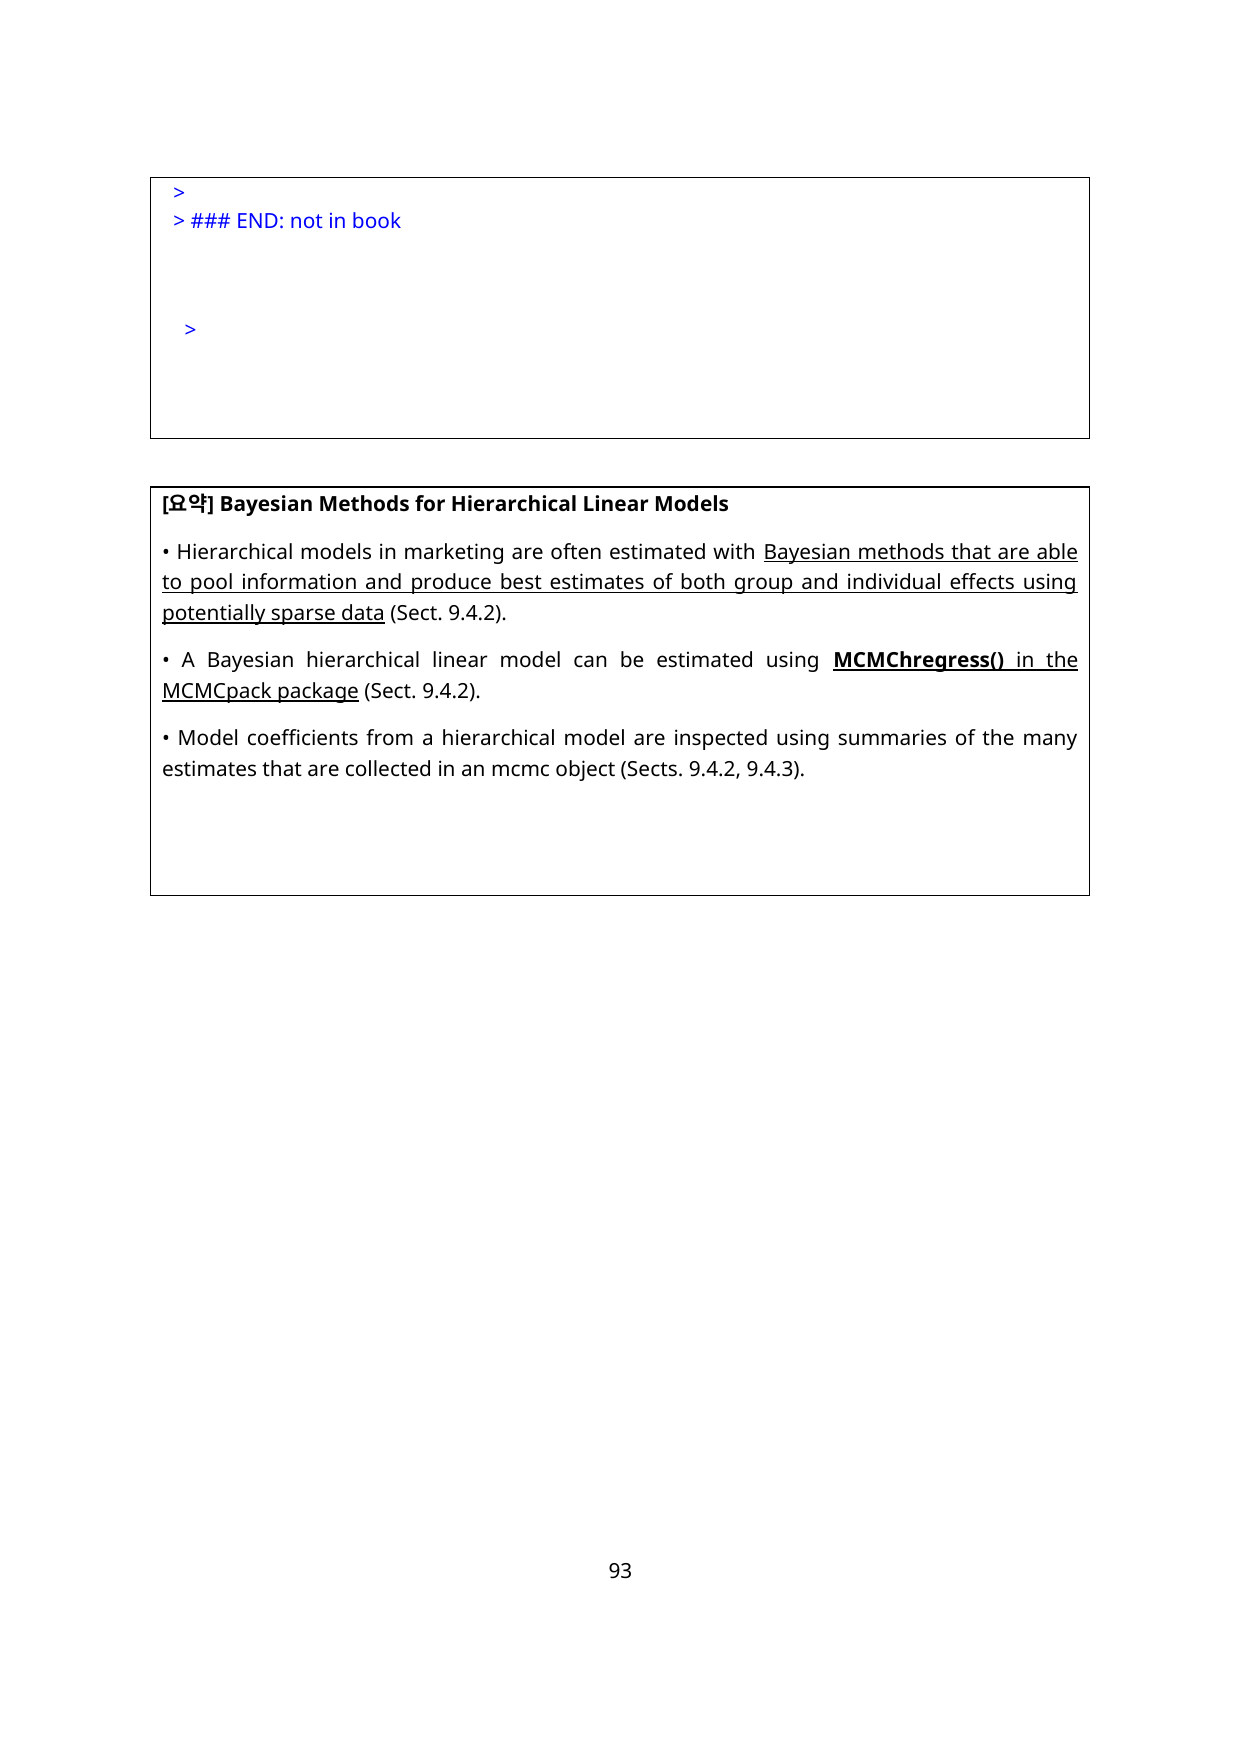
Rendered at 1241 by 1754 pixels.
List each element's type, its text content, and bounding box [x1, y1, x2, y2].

table_header [요약] Bayesian Methods for Hierarchical Linear Models • Hierarchical models in marketing are often estimated with Bayesian methods that are able to pool information and produce best estimates of both group and individual effects using potentially sparse data (Sect. 9.4.2). • A Bayesian hierarchical linear model can be estimated using MCMChregress() in the MCMCpack package (Sect. 9.4.2). • Model coefficients from a hierarchical model are inspected using summaries of the many estimates that are collected in an mcmc object (Sects. 9.4.2, 9.4.3). [151, 488, 1089, 895]
table_header [151, 178, 1089, 438]
